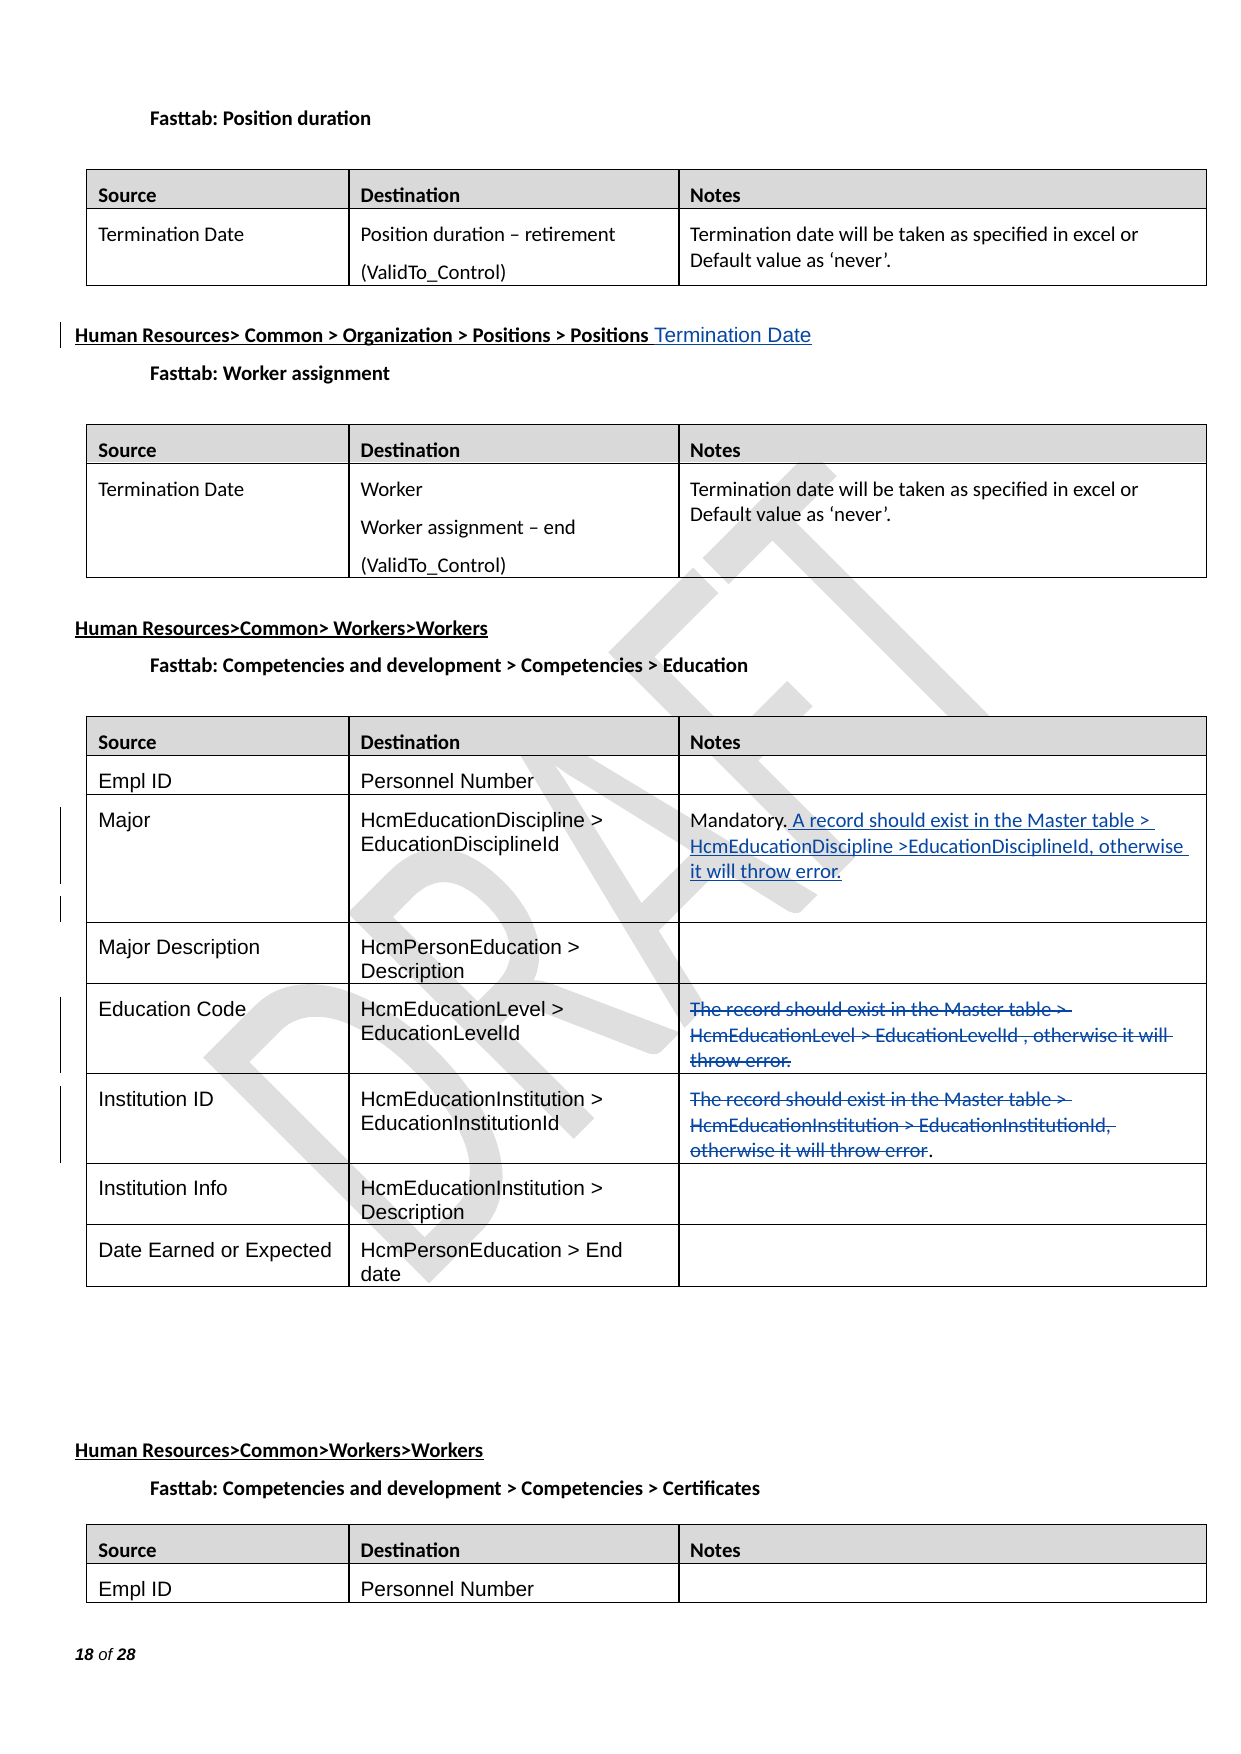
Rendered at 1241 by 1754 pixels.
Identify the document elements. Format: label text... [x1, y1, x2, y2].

table_cell Institution Info [87, 1164, 348, 1224]
text Fasttab: Competencies and development > Competencies > Certificates [75, 1475, 1165, 1500]
table_header Source [87, 717, 348, 755]
table_cell Institution ID [87, 1074, 348, 1163]
table_cell Termination date will be taken as specified in excel or Default value as ‘never’. [680, 464, 1206, 577]
table_cell [680, 1564, 1206, 1602]
table_cell Major [87, 795, 348, 922]
table_cell Position duration – retirement (ValidTo_Control) [350, 209, 678, 285]
table_cell HcmEducationDiscipline > EducationDisciplineId [350, 795, 678, 922]
table_header Destination [350, 1525, 678, 1563]
table_cell Worker Worker assignment – end (ValidTo_Control) [350, 464, 678, 577]
table_cell HcmPersonEducation > End date [350, 1225, 678, 1286]
table_cell [680, 1225, 1206, 1286]
table_cell Education Code [87, 984, 348, 1073]
table_cell [680, 984, 1206, 1073]
table_cell [680, 756, 1206, 794]
table_cell [680, 923, 1206, 983]
text Human Resources>Common> Workers>Workers [75, 615, 1165, 640]
text Fasttab: Competencies and development > Competencies > Education [75, 653, 1165, 678]
table_header Source [87, 1525, 348, 1563]
table_header Notes [680, 1525, 1206, 1563]
table_header Source [87, 425, 348, 462]
table_cell Empl ID [87, 756, 348, 794]
table_cell HcmPersonEducation > Description [350, 923, 678, 983]
table_cell Termination Date [87, 209, 348, 285]
table_header Notes [680, 170, 1206, 208]
table_header Destination [350, 717, 678, 755]
table_header Notes [680, 717, 1206, 755]
table_cell . [680, 1074, 1206, 1163]
text Fasttab: Worker assignment [75, 360, 1165, 386]
table_header Source [87, 170, 348, 208]
table_cell HcmEducationLevel > EducationLevelId [350, 984, 678, 1073]
table_cell Date Earned or Expected [87, 1225, 348, 1286]
text Human Resources>Common>Workers>Workers [75, 1437, 1165, 1462]
table_header Destination [350, 170, 678, 208]
table_cell Personnel Number [350, 1564, 678, 1602]
table_cell Mandatory. [680, 795, 1206, 922]
table_cell HcmEducationInstitution > Description [350, 1164, 678, 1224]
table_header Notes [680, 425, 1206, 462]
table_cell Empl ID [87, 1564, 348, 1602]
table_cell Termination date will be taken as specified in excel or Default value as ‘never’. [680, 209, 1206, 285]
table_cell Personnel Number [350, 756, 678, 794]
text Human Resources> Common > Organization > Positions > Positions [75, 322, 1165, 348]
table_cell [680, 1164, 1206, 1224]
table_header Destination [350, 425, 678, 462]
text Fasttab: Position duration [75, 106, 1165, 131]
table_cell Major Description [87, 923, 348, 983]
table_cell Termination Date [87, 464, 348, 577]
table_cell HcmEducationInstitution > EducationInstitutionId [350, 1074, 678, 1163]
